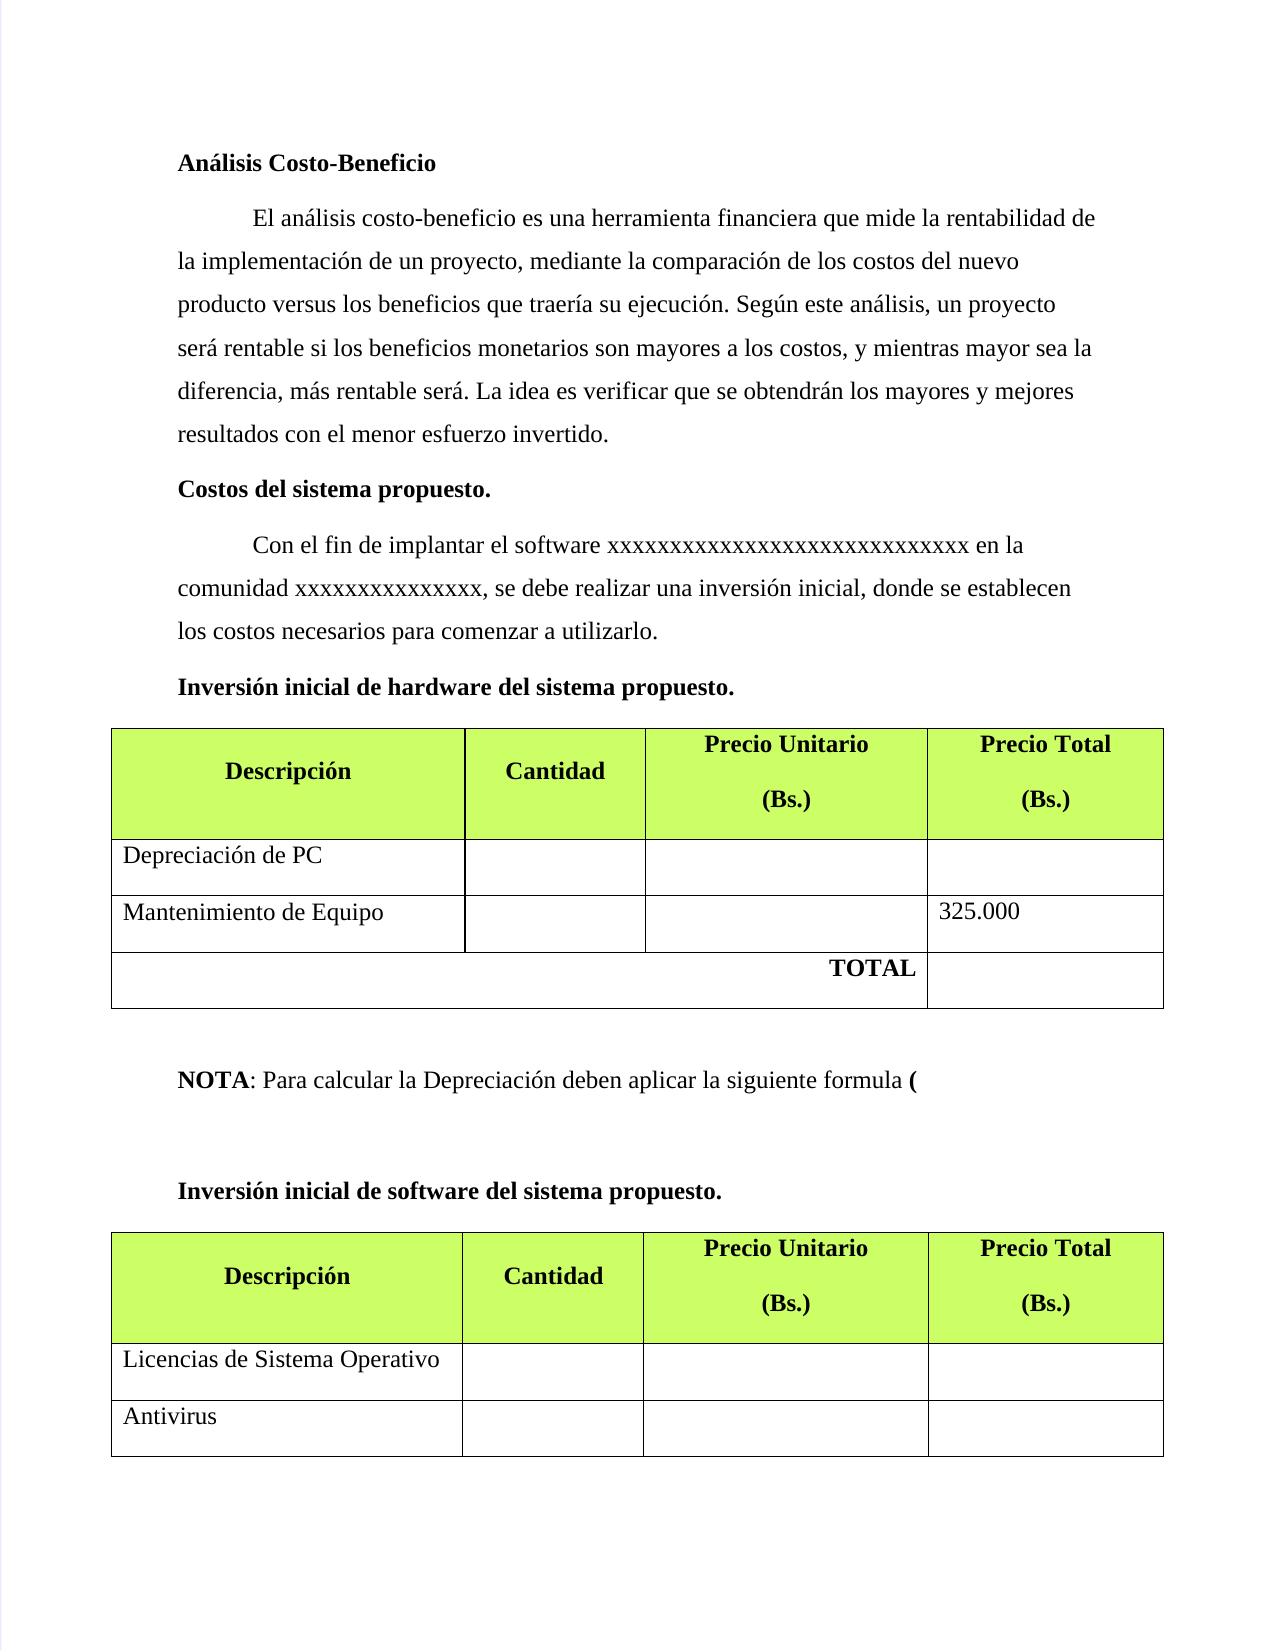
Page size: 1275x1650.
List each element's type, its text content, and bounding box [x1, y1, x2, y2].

table_cell [929, 1344, 1163, 1399]
table_cell [929, 1401, 1163, 1456]
table_header Precio Total (Bs.) [928, 729, 1163, 839]
text NOTA: Para calcular la Depreciación deben aplicar la siguiente formula ( [177, 1065, 1098, 1094]
table_header Descripción [112, 1233, 462, 1343]
table_cell [463, 1401, 643, 1456]
text El análisis costo-beneficio es una herramienta financiera que mide la rentabilidad de la implementación de un proyecto, mediante la comparación de los costos del nuevo producto versus los beneficios que traería su ejecución. Según este análisis, un proyecto será rentable si los beneficios monetarios son mayores a los costos, y mientras mayor sea la diferencia, más rentable será. La idea es verificar que se obtendrán los mayores y mejores resultados con el menor esfuerzo invertido. [177, 203, 1098, 448]
text Con el fin de implantar el software xxxxxxxxxxxxxxxxxxxxxxxxxxxxx en la comunidad xxxxxxxxxxxxxxx, se debe realizar una inversión inicial, donde se establecen los costos necesarios para comenzar a utilizarlo. [177, 530, 1098, 645]
table_cell [928, 840, 1163, 895]
table_header Cantidad [466, 729, 645, 839]
table_header Precio Unitario (Bs.) [644, 1233, 928, 1343]
text Análisis Costo-Beneficio [177, 148, 1098, 176]
text Inversión inicial de software del sistema propuesto. [177, 1176, 1098, 1205]
table_cell [644, 1344, 928, 1399]
table_header Cantidad [463, 1233, 643, 1343]
table_cell Depreciación de PC [112, 840, 464, 895]
table_cell TOTAL [112, 953, 927, 1008]
table_cell 325.000 [928, 896, 1163, 952]
table_cell Mantenimiento de Equipo [112, 896, 464, 952]
table_header Precio Unitario (Bs.) [646, 729, 927, 839]
table_cell [928, 953, 1163, 1008]
text Costos del sistema propuesto. [177, 474, 1098, 503]
table_cell Licencias de Sistema Operativo [112, 1344, 462, 1399]
table_cell Antivirus [112, 1401, 462, 1456]
table_cell [646, 840, 927, 895]
table_cell [463, 1344, 643, 1399]
table_cell [466, 896, 645, 952]
table_cell [646, 896, 927, 952]
table_cell [466, 840, 645, 895]
text Inversión inicial de hardware del sistema propuesto. [177, 672, 1098, 701]
table_header Descripción [112, 729, 464, 839]
table_cell [644, 1401, 928, 1456]
table_header Precio Total (Bs.) [929, 1233, 1163, 1343]
